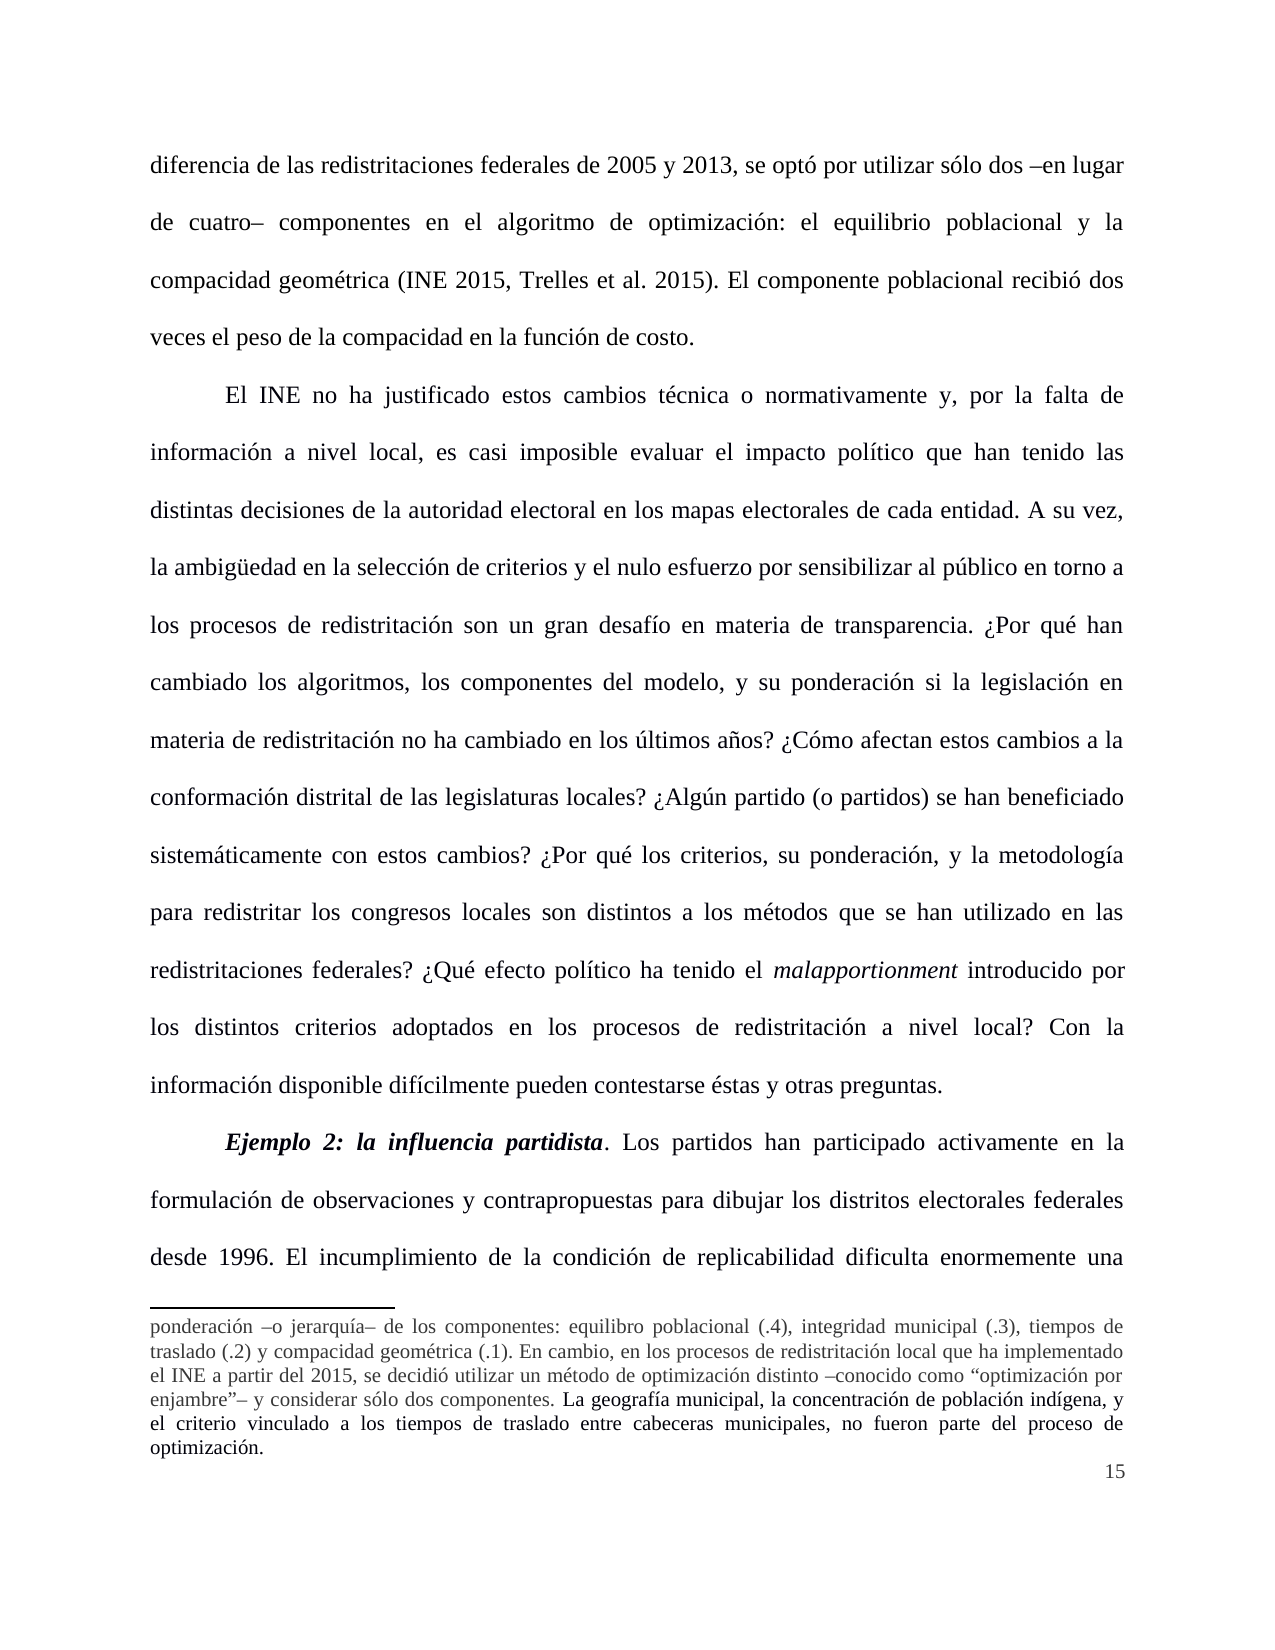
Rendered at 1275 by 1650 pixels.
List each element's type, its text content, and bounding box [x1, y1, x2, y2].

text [150, 1127, 1125, 1271]
text Otra área de opacidad que no ha sido abordada desde el ámbito académico es el efecto político que tiene el uso de distintos métodos y criterios técnicos para redistritar a nivel federal y local. Es decir, históricamente el IFE/INE no ha utilizado de manera sistemática los mismos criterios y métodos para renovar la cartografía electoral a nivel federal y, ahora que es responsable de la delimitación a nivel local, tampoco ha utilizado los mismos criterios para renovar los distritos de las legislatura locales. Para las redistritaciones a nivel local, por ejemplo, el INE ha decidido utilizar un método de optimización distinto al que había utilizado en los procesos federales y considerar un número menor de componentes. Para los procesos locales, a diferencia de las redistritaciones federales de 2005 y 2013, se optó por utilizar sólo dos –en lugar de cuatro– componentes en el algoritmo de optimización: el equilibrio poblacional y la compacidad geométrica (INE 2015, Trelles et al. 2015). El componente poblacional recibió dos veces el peso de la compacidad en la función de costo. [150, 150, 1125, 351]
text El INE no ha justificado estos cambios técnica o normativamente y, por la falta de información a nivel local, es casi imposible evaluar el impacto político que han tenido las distintas decisiones de la autoridad electoral en los mapas electorales de cada entidad. A su vez, la ambigüedad en la selección de criterios y el nulo esfuerzo por sensibilizar al público en torno a los procesos de redistritación son un gran desafío en materia de transparencia. ¿Por qué han cambiado los algoritmos, los componentes del modelo, y su ponderación si la legislación en materia de redistritación no ha cambiado en los últimos años? ¿Cómo afectan estos cambios a la conformación distrital de las legislaturas locales? ¿Algún partido (o partidos) se han beneficiado sistemáticamente con estos cambios? ¿Por qué los criterios, su ponderación, y la metodología para redistritar los congresos locales son distintos a los métodos que se han utilizado en las redistritaciones federales? ¿Qué efecto político ha tenido el malapportionment introducido por los distintos criterios adoptados en los procesos de redistritación a nivel local? Con la información disponible difícilmente pueden contestarse éstas y otras preguntas. [150, 380, 1125, 1099]
